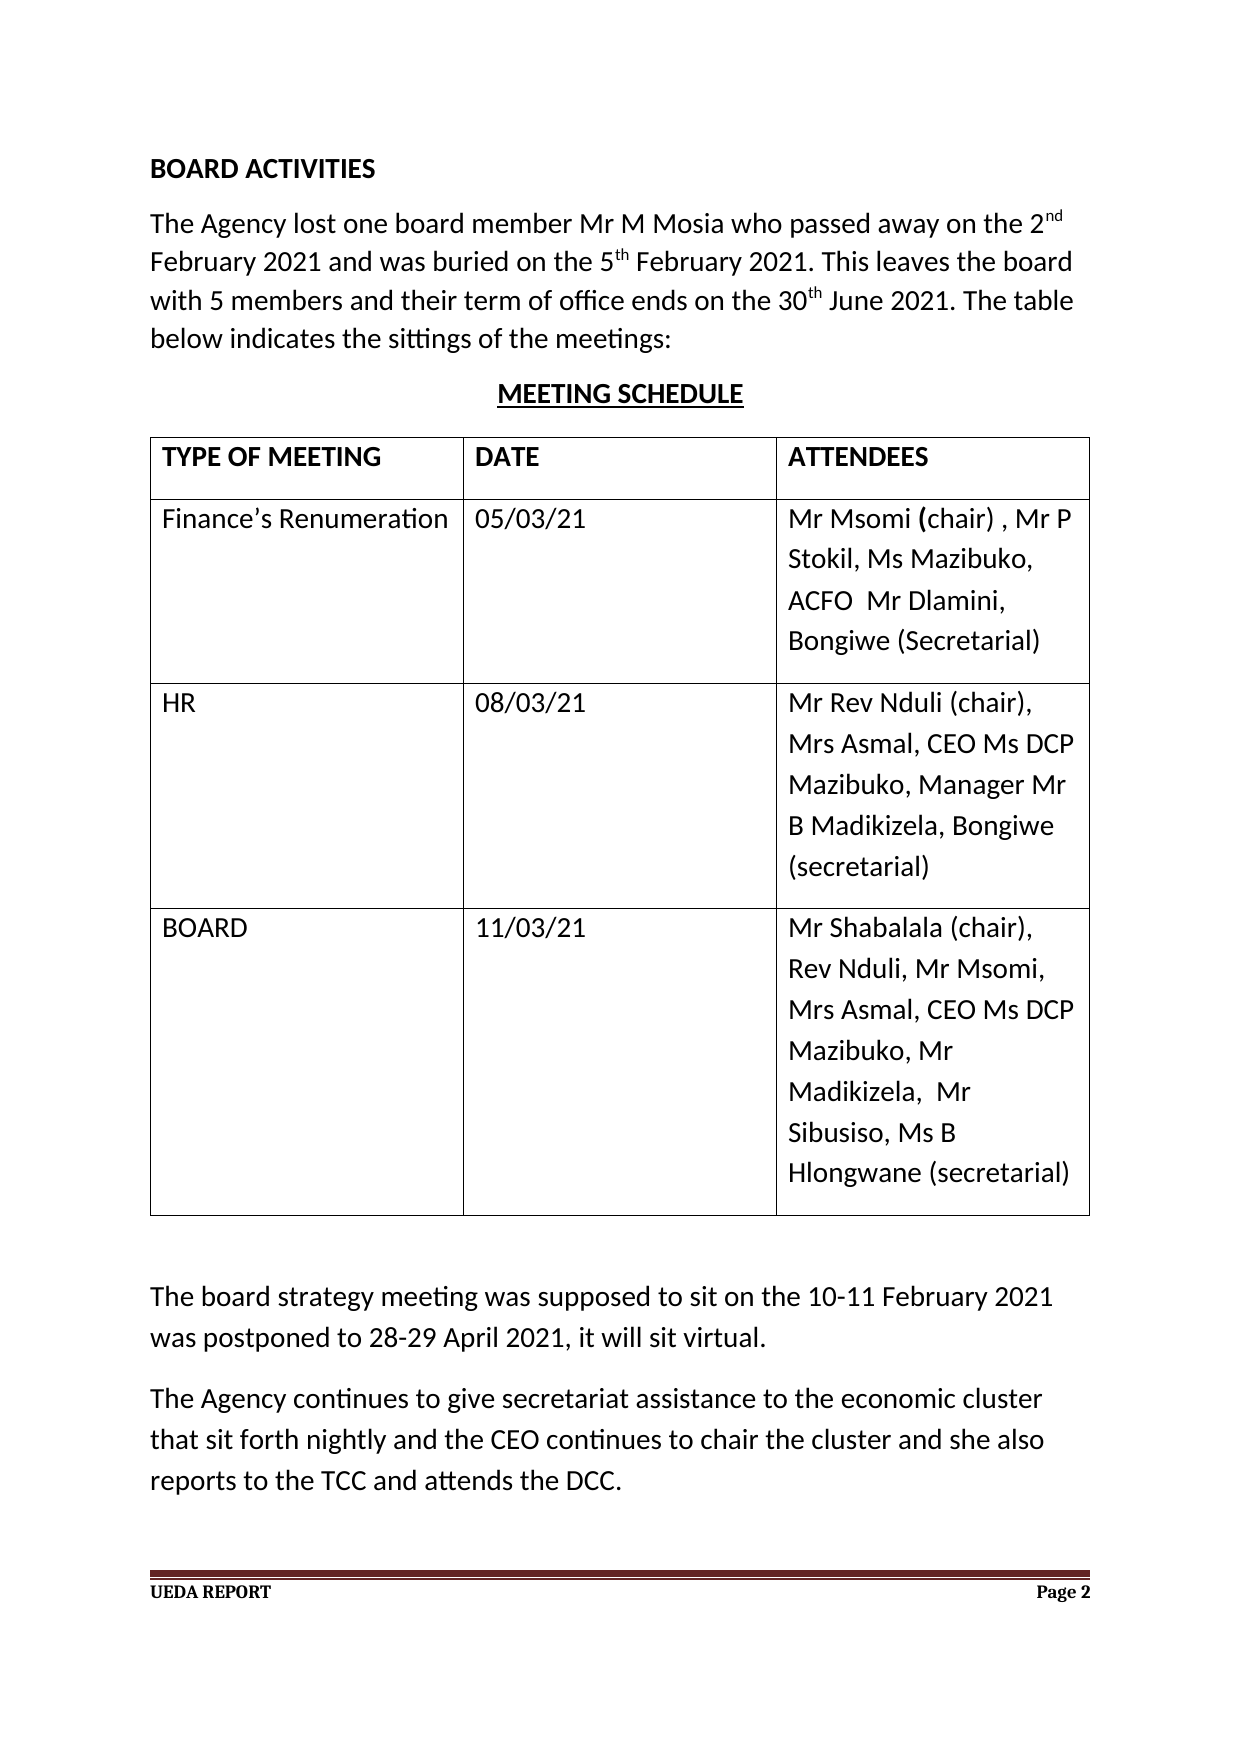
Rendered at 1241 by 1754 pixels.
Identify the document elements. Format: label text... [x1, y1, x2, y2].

table_cell HR [151, 684, 463, 908]
table_cell Mr Msomi (chair) , Mr P Stokil, Ms Mazibuko, ACFO Mr Dlamini, Bongiwe (Secretarial) [777, 500, 1089, 683]
text The Agency lost one board member Mr M Mosia who passed away on the 2nd February 2021 and was buried on the 5th February 2021. This leaves the board with 5 members and their term of office ends on the 30th June 2021. The table below indicates the sittings of the meetings: [150, 205, 1090, 356]
table_header TYPE OF MEETING [151, 438, 463, 499]
text MEETING SCHEDULE [150, 376, 1090, 411]
table_header DATE [464, 438, 776, 499]
table_cell Finance’s Renumeration [151, 500, 463, 683]
table_cell Mr Rev Nduli (chair), Mrs Asmal, CEO Ms DCP Mazibuko, Manager Mr B Madikizela, Bongiwe (secretarial) [777, 684, 1089, 908]
table_cell BOARD [151, 909, 463, 1215]
text BOARD ACTIVITIES [150, 150, 1090, 186]
text The board strategy meeting was supposed to sit on the 10-11 February 2021 was postponed to 28-29 April 2021, it will sit virtual. [150, 1278, 1090, 1354]
table_cell 08/03/21 [464, 684, 776, 908]
table_cell Mr Shabalala (chair), Rev Nduli, Mr Msomi, Mrs Asmal, CEO Ms DCP Mazibuko, Mr Madikizela, Mr Sibusiso, Ms B Hlongwane (secretarial) [777, 909, 1089, 1215]
table_header ATTENDEES [777, 438, 1089, 499]
text The Agency continues to give secretariat assistance to the economic cluster that sit forth nightly and the CEO continues to chair the cluster and she also reports to the TCC and attends the DCC. [150, 1380, 1090, 1498]
table_cell 05/03/21 [464, 500, 776, 683]
table_cell 11/03/21 [464, 909, 776, 1215]
